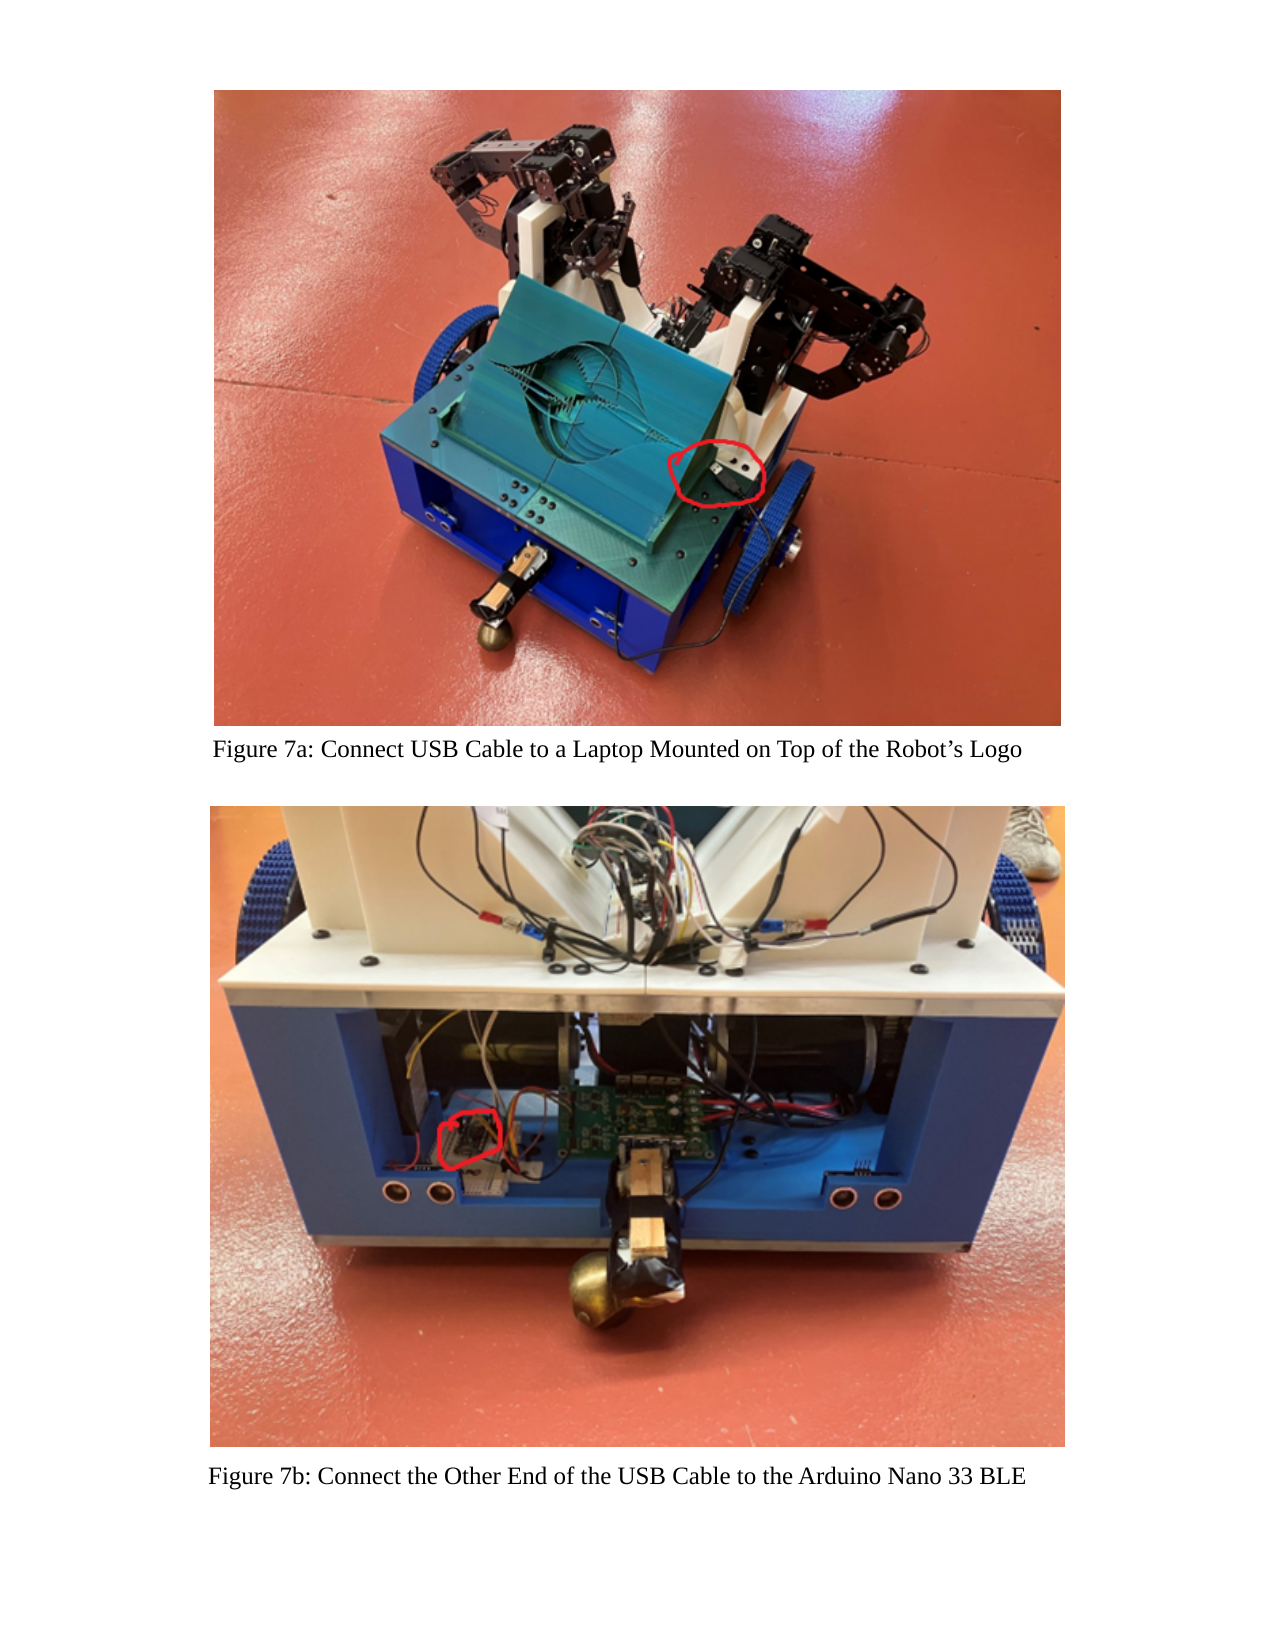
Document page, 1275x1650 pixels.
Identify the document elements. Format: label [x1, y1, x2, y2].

picture [210, 806, 1065, 1447]
picture [214, 90, 1061, 726]
